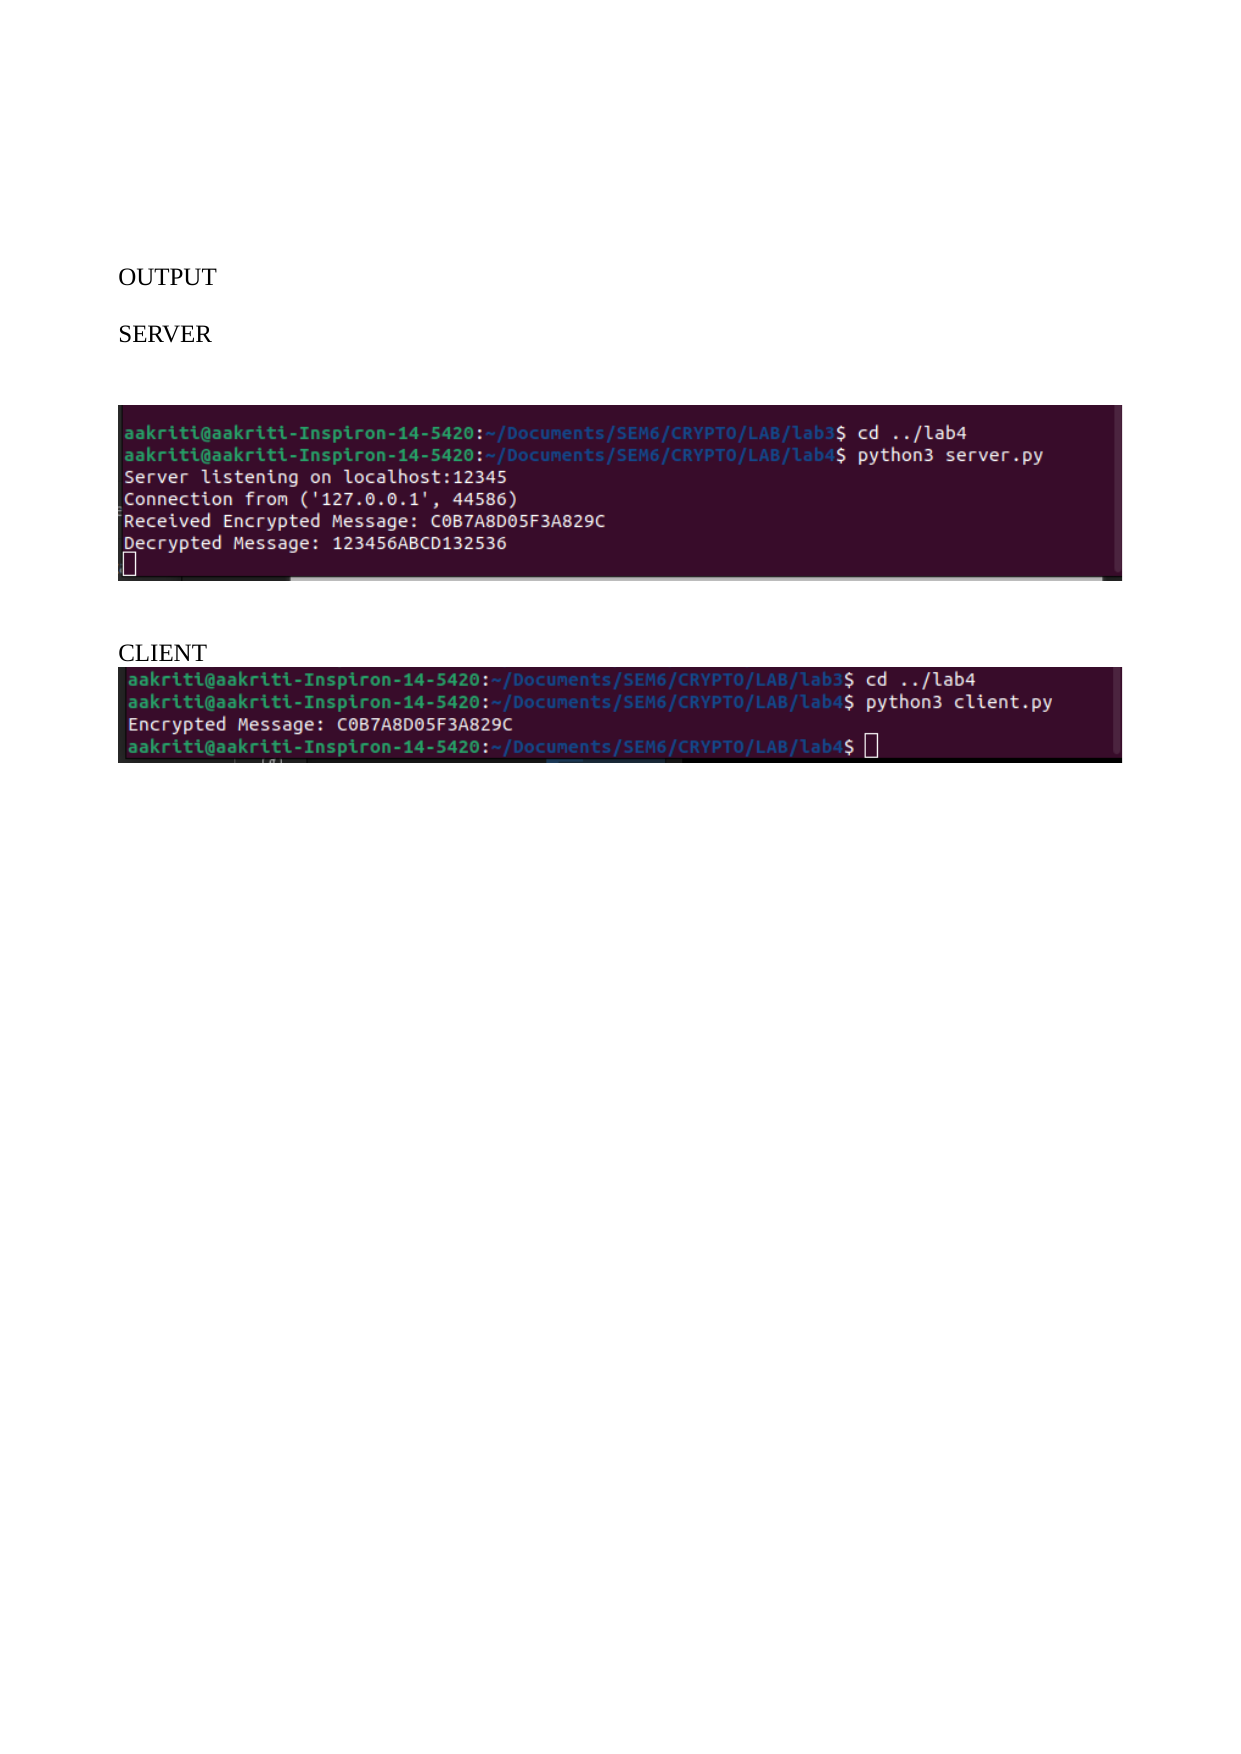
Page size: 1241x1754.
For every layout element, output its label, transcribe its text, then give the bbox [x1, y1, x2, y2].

picture [118, 405, 1123, 581]
picture [118, 667, 1123, 763]
text OUTPUT [118, 262, 1122, 291]
text CLIENT [118, 638, 1122, 667]
text SERVER [118, 319, 1122, 348]
